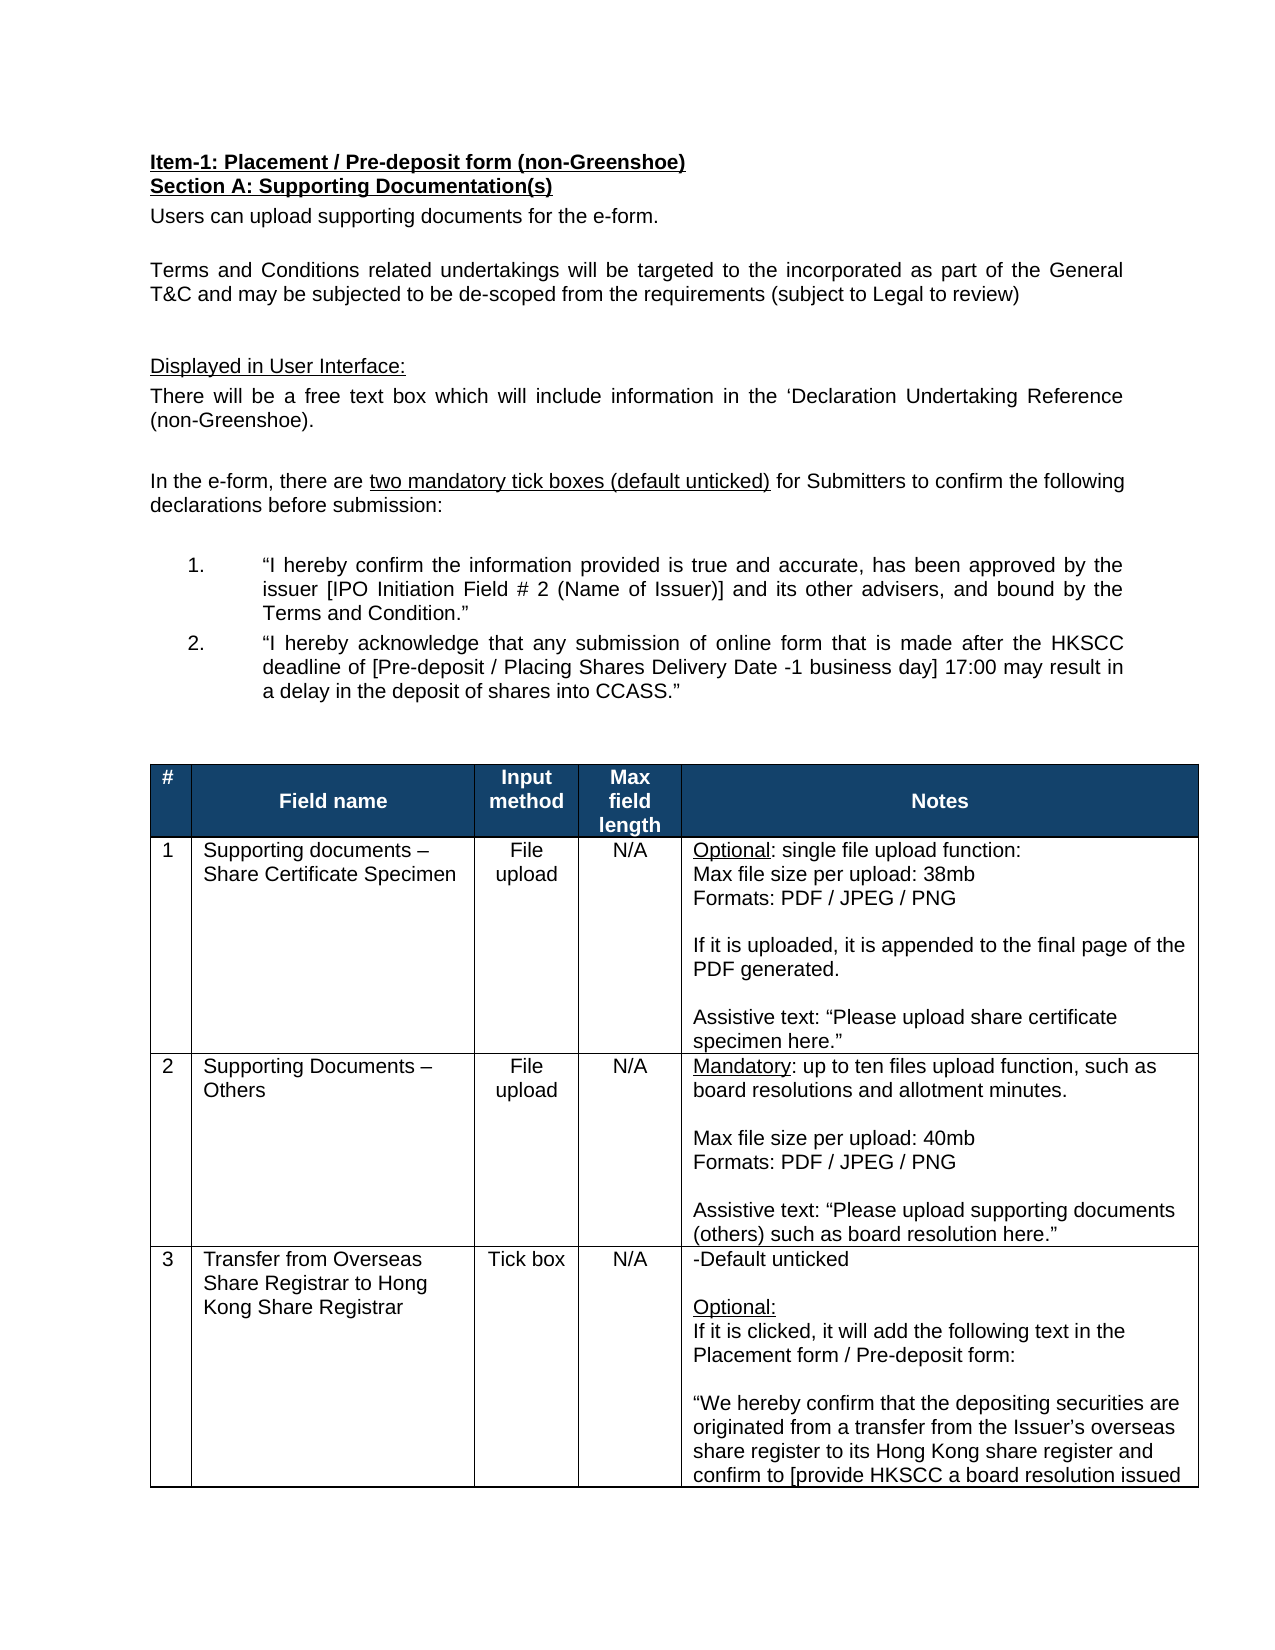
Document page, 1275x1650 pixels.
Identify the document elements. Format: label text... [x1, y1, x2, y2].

table_cell Supporting Documents – Others [192, 1054, 474, 1246]
text Users can upload supporting documents for the e-form. [150, 204, 1125, 228]
text In the e-form, there are two mandatory tick boxes (default unticked) for Submitters to confirm the following declarations before submission: [150, 469, 1125, 517]
table_header Input method [475, 765, 578, 836]
table_header Notes [682, 765, 1198, 836]
table_cell Supporting documents – Share Certificate Specimen [192, 838, 474, 1053]
table_cell 1 [151, 838, 191, 1053]
table_header Field name [192, 765, 474, 836]
text Section A: Supporting Documentation(s) [150, 174, 1125, 198]
table_header # [151, 765, 191, 836]
text There will be a free text box which will include information in the ‘Declaration Undertaking Reference (non-Greenshoe). [150, 384, 1125, 432]
text Displayed in User Interface: [150, 354, 1125, 378]
table_cell N/A [579, 838, 681, 1053]
table_cell N/A [579, 1054, 681, 1246]
table_cell Optional: single file upload function: Max file size per upload: 38mb Formats: PDF / JPEG / PNG If it is uploaded, it is appended to the final page of the PDF generated. Assistive text: “Please upload share certificate specimen here.” [682, 838, 1198, 1053]
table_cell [192, 1247, 474, 1486]
table_cell 2 [151, 1054, 191, 1246]
table_cell 3 [151, 1247, 191, 1486]
table_cell Mandatory: up to ten files upload function, such as board resolutions and allotment minutes. Max file size per upload: 40mb Formats: PDF / JPEG / PNG Assistive text: “Please upload supporting documents (others) such as board resolution here.” [682, 1054, 1198, 1246]
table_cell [682, 1247, 1198, 1486]
list “I hereby confirm the information provided is true and accurate, has been approved by the issuer [IPO Initiation Field # 2 (Name of Issuer)] and its other advisers, and bound by the Terms and Condition.” [187, 553, 1125, 625]
table_cell File upload [475, 838, 578, 1053]
table_cell N/A [579, 1247, 681, 1486]
text Terms and Conditions related undertakings will be targeted to the incorporated as part of the General T&C and may be subjected to be de-scoped from the requirements (subject to Legal to review) [150, 258, 1125, 306]
table_cell File upload [475, 1054, 578, 1246]
list “I hereby acknowledge that any submission of online form that is made after the HKSCC deadline of [Pre-deposit / Placing Shares Delivery Date -1 business day] 17:00 may result in a delay in the deposit of shares into CCASS.” [187, 631, 1125, 703]
table_header Max field length [579, 765, 681, 836]
table_cell Tick box [475, 1247, 578, 1486]
text Item-1: Placement / Pre-deposit form (non-Greenshoe) [150, 150, 1125, 174]
